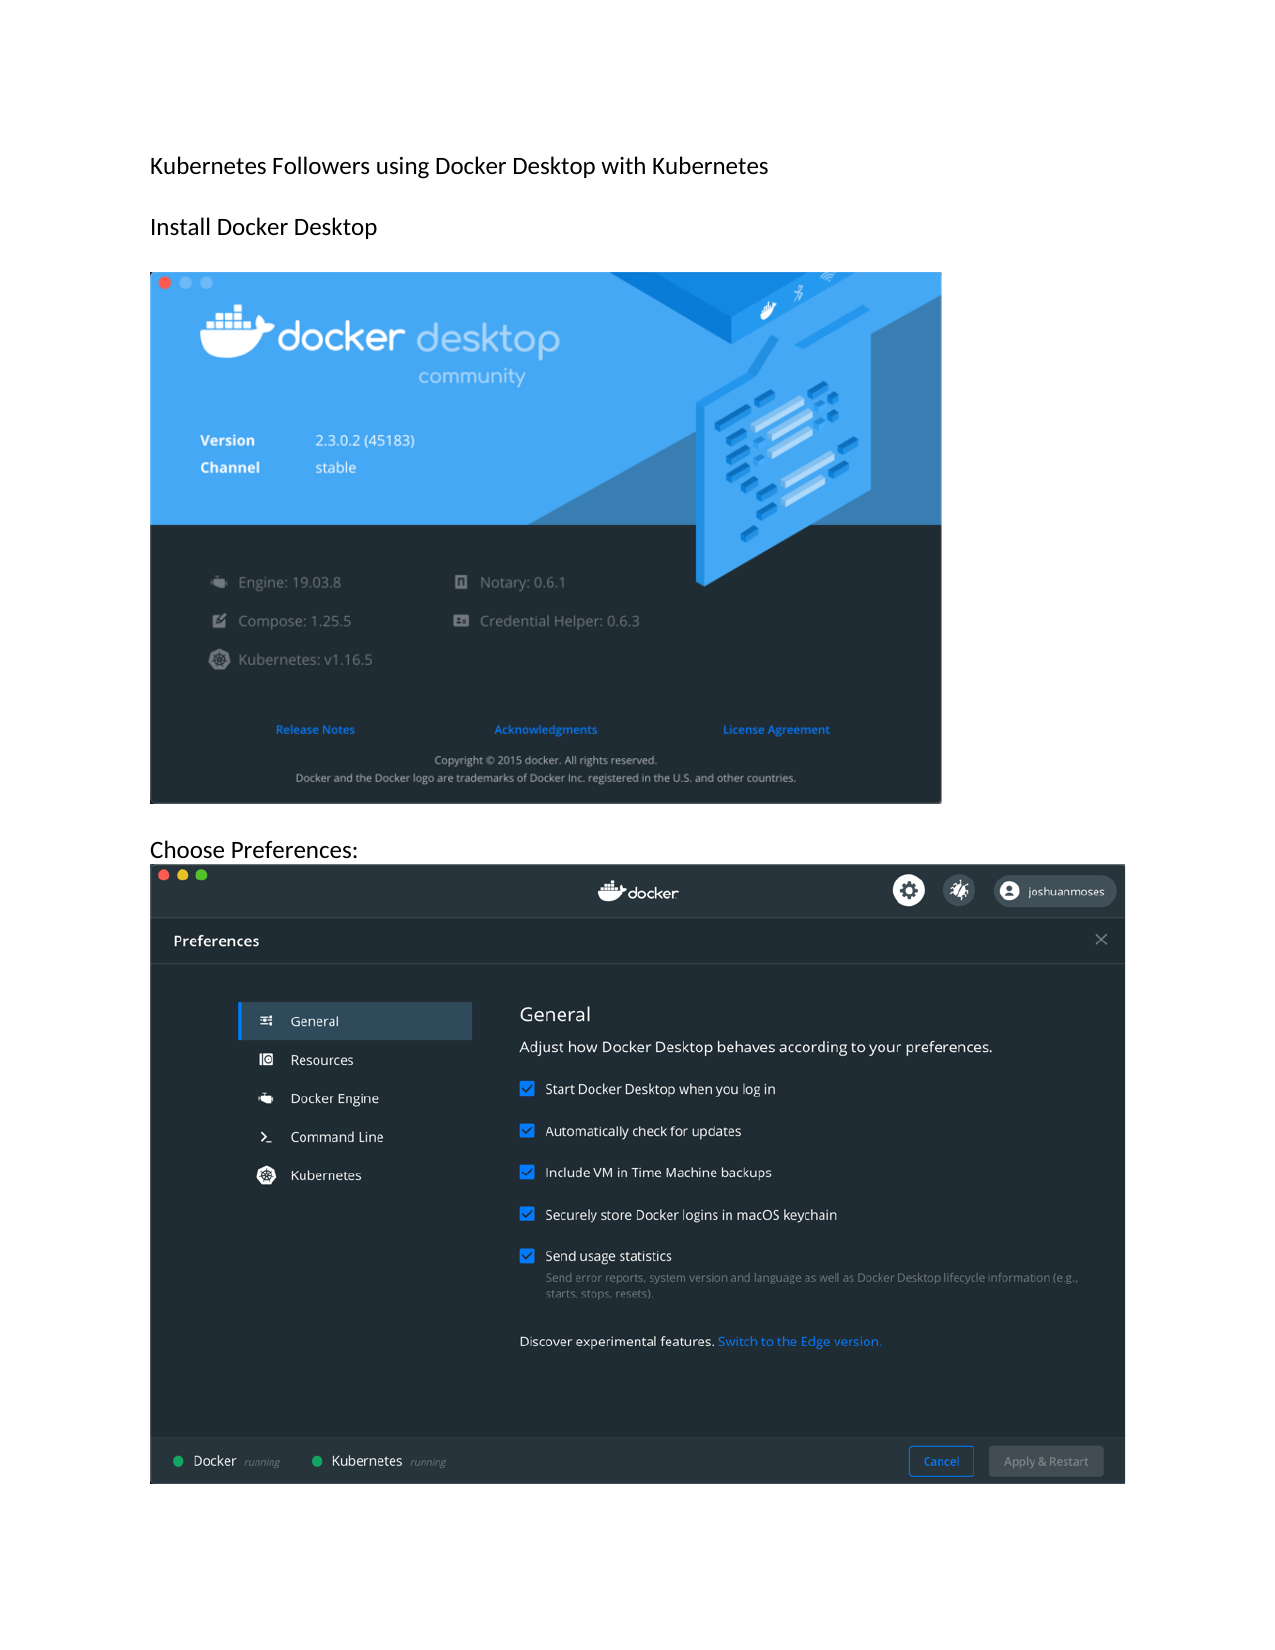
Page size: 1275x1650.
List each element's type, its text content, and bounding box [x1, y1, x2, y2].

text Kubernetes Followers using Docker Desktop with Kubernetes [150, 150, 1125, 181]
picture [150, 864, 1125, 1484]
picture [150, 272, 942, 804]
text Choose Preferences: [150, 834, 1125, 864]
text Install Docker Desktop [150, 211, 1125, 242]
